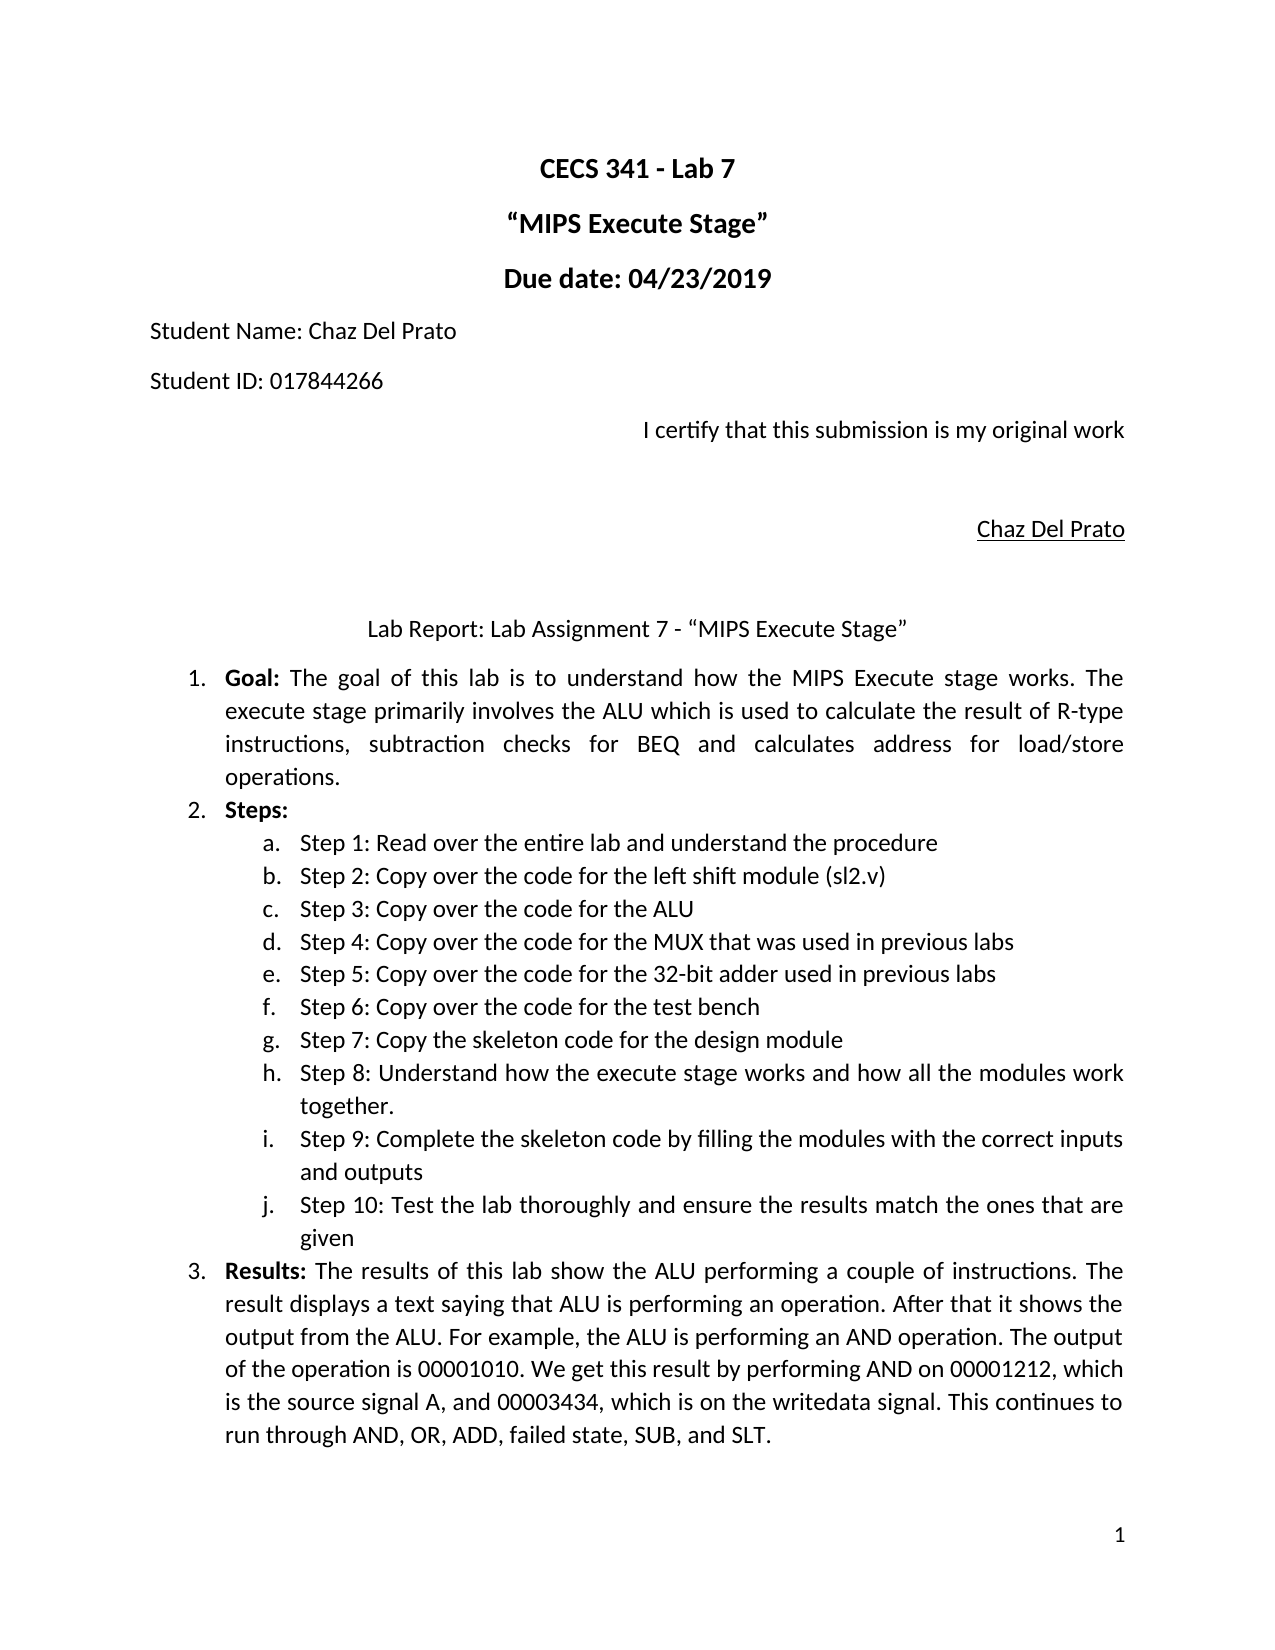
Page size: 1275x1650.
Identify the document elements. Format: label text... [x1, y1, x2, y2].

list Step 4: Copy over the code for the MUX that was used in previous labs [262, 926, 1125, 956]
text Lab Report: Lab Assignment 7 - “MIPS Execute Stage” [150, 613, 1125, 643]
list Step 9: Complete the skeleton code by filling the modules with the correct inputs and outputs [262, 1123, 1125, 1187]
text I certify that this submission is my original work [150, 414, 1125, 445]
text CECS 341 - Lab 7 [150, 150, 1125, 186]
list Step 5: Copy over the code for the 32-bit adder used in previous labs [262, 959, 1125, 989]
list Steps: [187, 794, 1125, 824]
list Step 6: Copy over the code for the test bench [262, 992, 1125, 1022]
text Chaz Del Prato [150, 514, 1125, 544]
text Due date: 04/23/2019 [150, 260, 1125, 296]
list Step 1: Read over the entire lab and understand the procedure [262, 827, 1125, 857]
list Step 8: Understand how the execute stage works and how all the modules work together. [262, 1057, 1125, 1121]
list Step 3: Copy over the code for the ALU [262, 893, 1125, 923]
list Goal: The goal of this lab is to understand how the MIPS Execute stage works. The execute stage primarily involves the ALU which is used to calculate the result of R-type instructions, subtraction checks for BEQ and calculates address for load/store operations. [187, 662, 1125, 792]
list Results: The results of this lab show the ALU performing a couple of instructions. The result displays a text saying that ALU is performing an operation. After that it shows the output from the ALU. For example, the ALU is performing an AND operation. The output of the operation is 00001010. We get this result by performing AND on 00001212, which is the source signal A, and 00003434, which is on the writedata signal. This continues to run through AND, OR, ADD, failed state, SUB, and SLT. [187, 1255, 1125, 1450]
text Student ID: 017844266 [150, 365, 1125, 395]
list Step 10: Test the lab thoroughly and ensure the results match the ones that are given [262, 1189, 1125, 1252]
list Step 2: Copy over the code for the left shift module (sl2.v) [262, 860, 1125, 890]
text Student Name: Chaz Del Prato [150, 315, 1125, 346]
text “MIPS Execute Stage” [150, 205, 1125, 241]
list Step 7: Copy the skeleton code for the design module [262, 1024, 1125, 1055]
